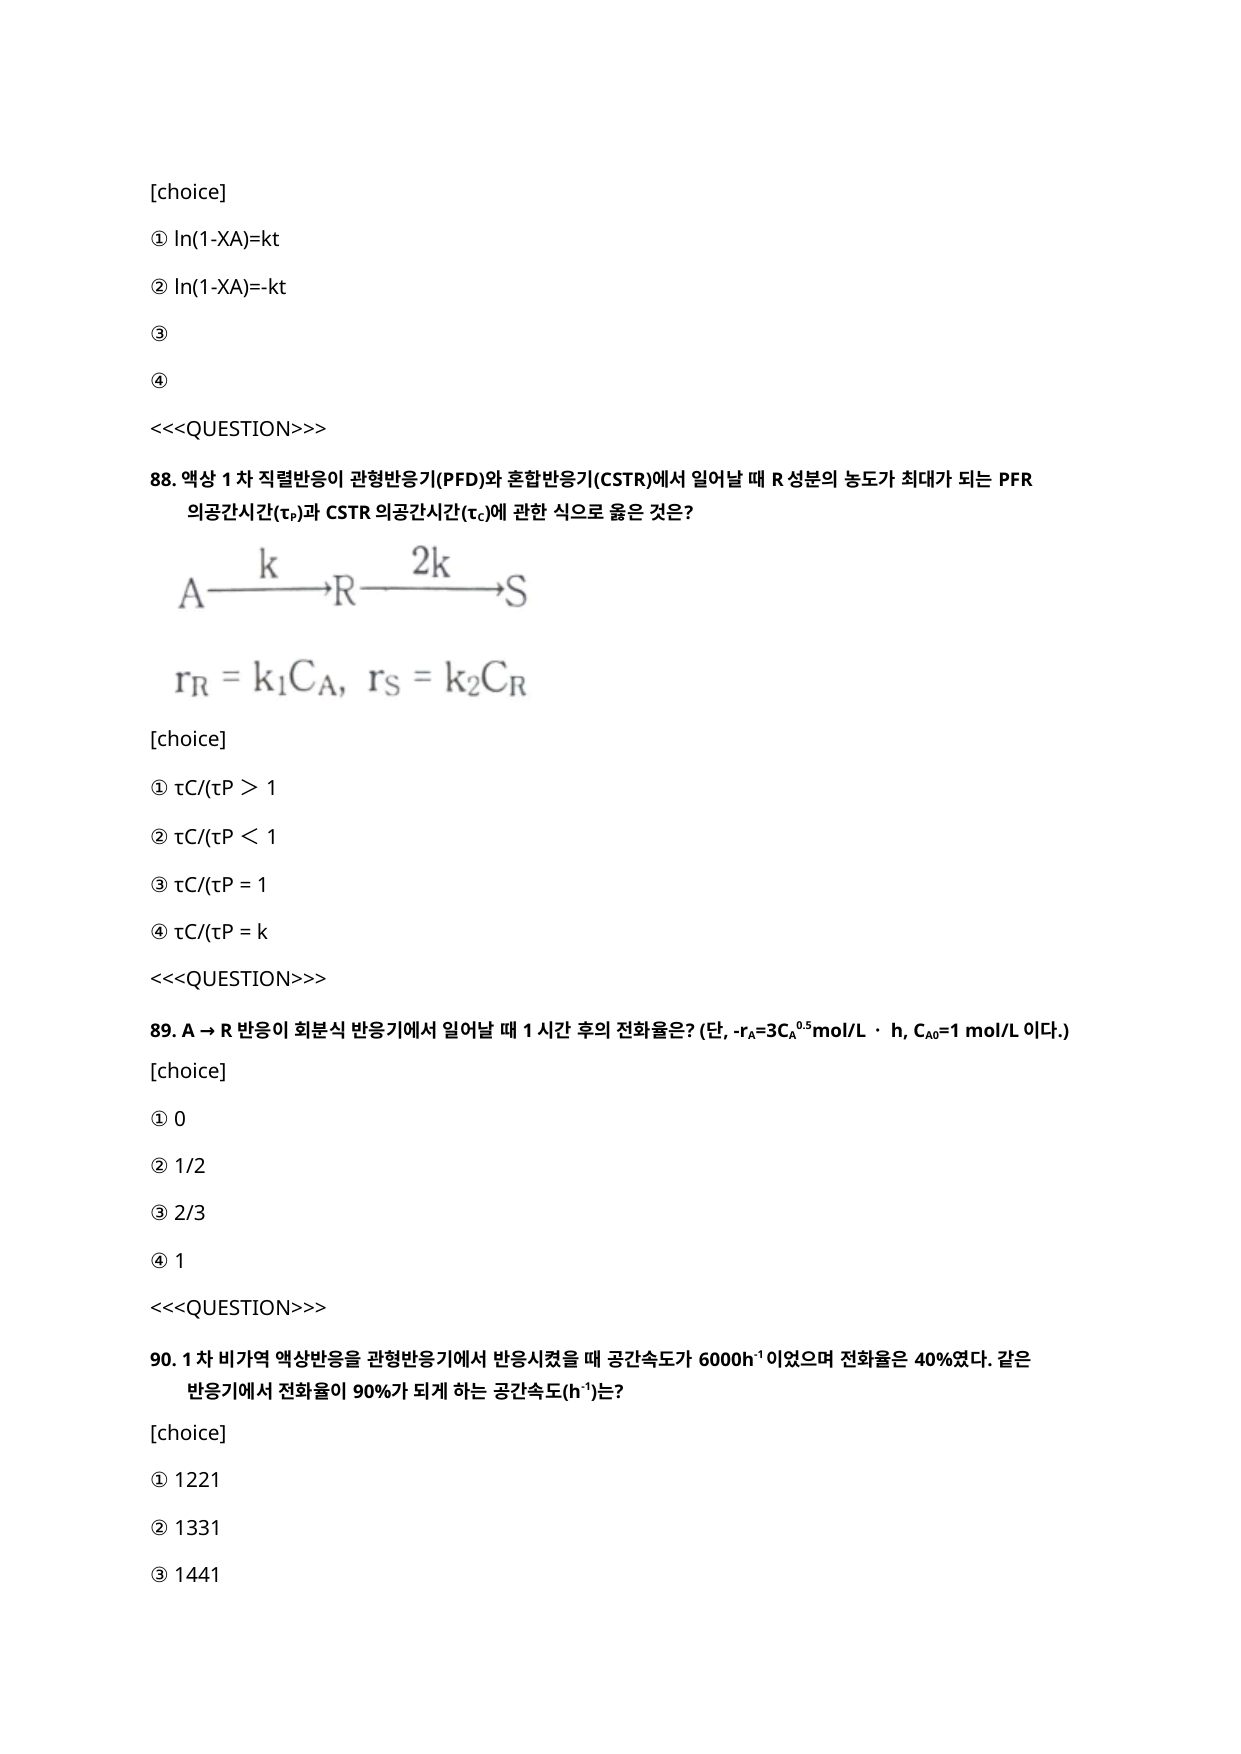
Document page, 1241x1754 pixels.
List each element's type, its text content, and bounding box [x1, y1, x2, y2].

text [choice] [150, 177, 1090, 206]
text <<<QUESTION>>> [150, 1293, 1090, 1322]
text ① 1221 [150, 1465, 1090, 1494]
text [choice] [150, 1418, 1090, 1447]
text ① ln(1-XA)=kt [150, 224, 1090, 253]
text ② ln(1-XA)=-kt [150, 272, 1090, 300]
picture [169, 538, 534, 705]
text 90. 1차 비가역 액상반응을 관형반응기에서 반응시켰을 때 공간속도가 6000h-1이었으며 전화율은 40%였다. 같은 반응기에서 전화율이 90%가 되게 하는 공간속도(h-1)는? [150, 1344, 1090, 1404]
text ③ 2/3 [150, 1198, 1090, 1227]
text ① τC/(τP ＞ 1 [150, 771, 1090, 801]
text ③ 1441 [150, 1560, 1090, 1588]
text ④ τC/(τP = k [150, 917, 1090, 945]
text ④ [150, 366, 1090, 395]
text ④ 1 [150, 1246, 1090, 1274]
text 88. 액상 1차 직렬반응이 관형반응기(PFD)와 혼합반응기(CSTR)에서 일어날 때 R성분의 농도가 최대가 되는 PFR의공간시간(τP)과 CSTR의공간시간(τC)에 관한 식으로 옳은 것은? [150, 465, 1090, 525]
text [choice] [150, 724, 1090, 752]
text ② 1331 [150, 1513, 1090, 1541]
text 89. A → R 반응이 회분식 반응기에서 일어날 때 1시간 후의 전화율은? (단, -rA=3CA0.5mol/Lㆍh, CA0=1 mol/L이다.) [150, 1016, 1090, 1043]
text ① 0 [150, 1104, 1090, 1132]
text <<<QUESTION>>> [150, 414, 1090, 442]
text ③ τC/(τP = 1 [150, 870, 1090, 898]
text ② τC/(τP ＜ 1 [150, 820, 1090, 851]
text <<<QUESTION>>> [150, 964, 1090, 993]
text ② 1/2 [150, 1151, 1090, 1180]
text ③ [150, 319, 1090, 347]
text [choice] [150, 1057, 1090, 1085]
